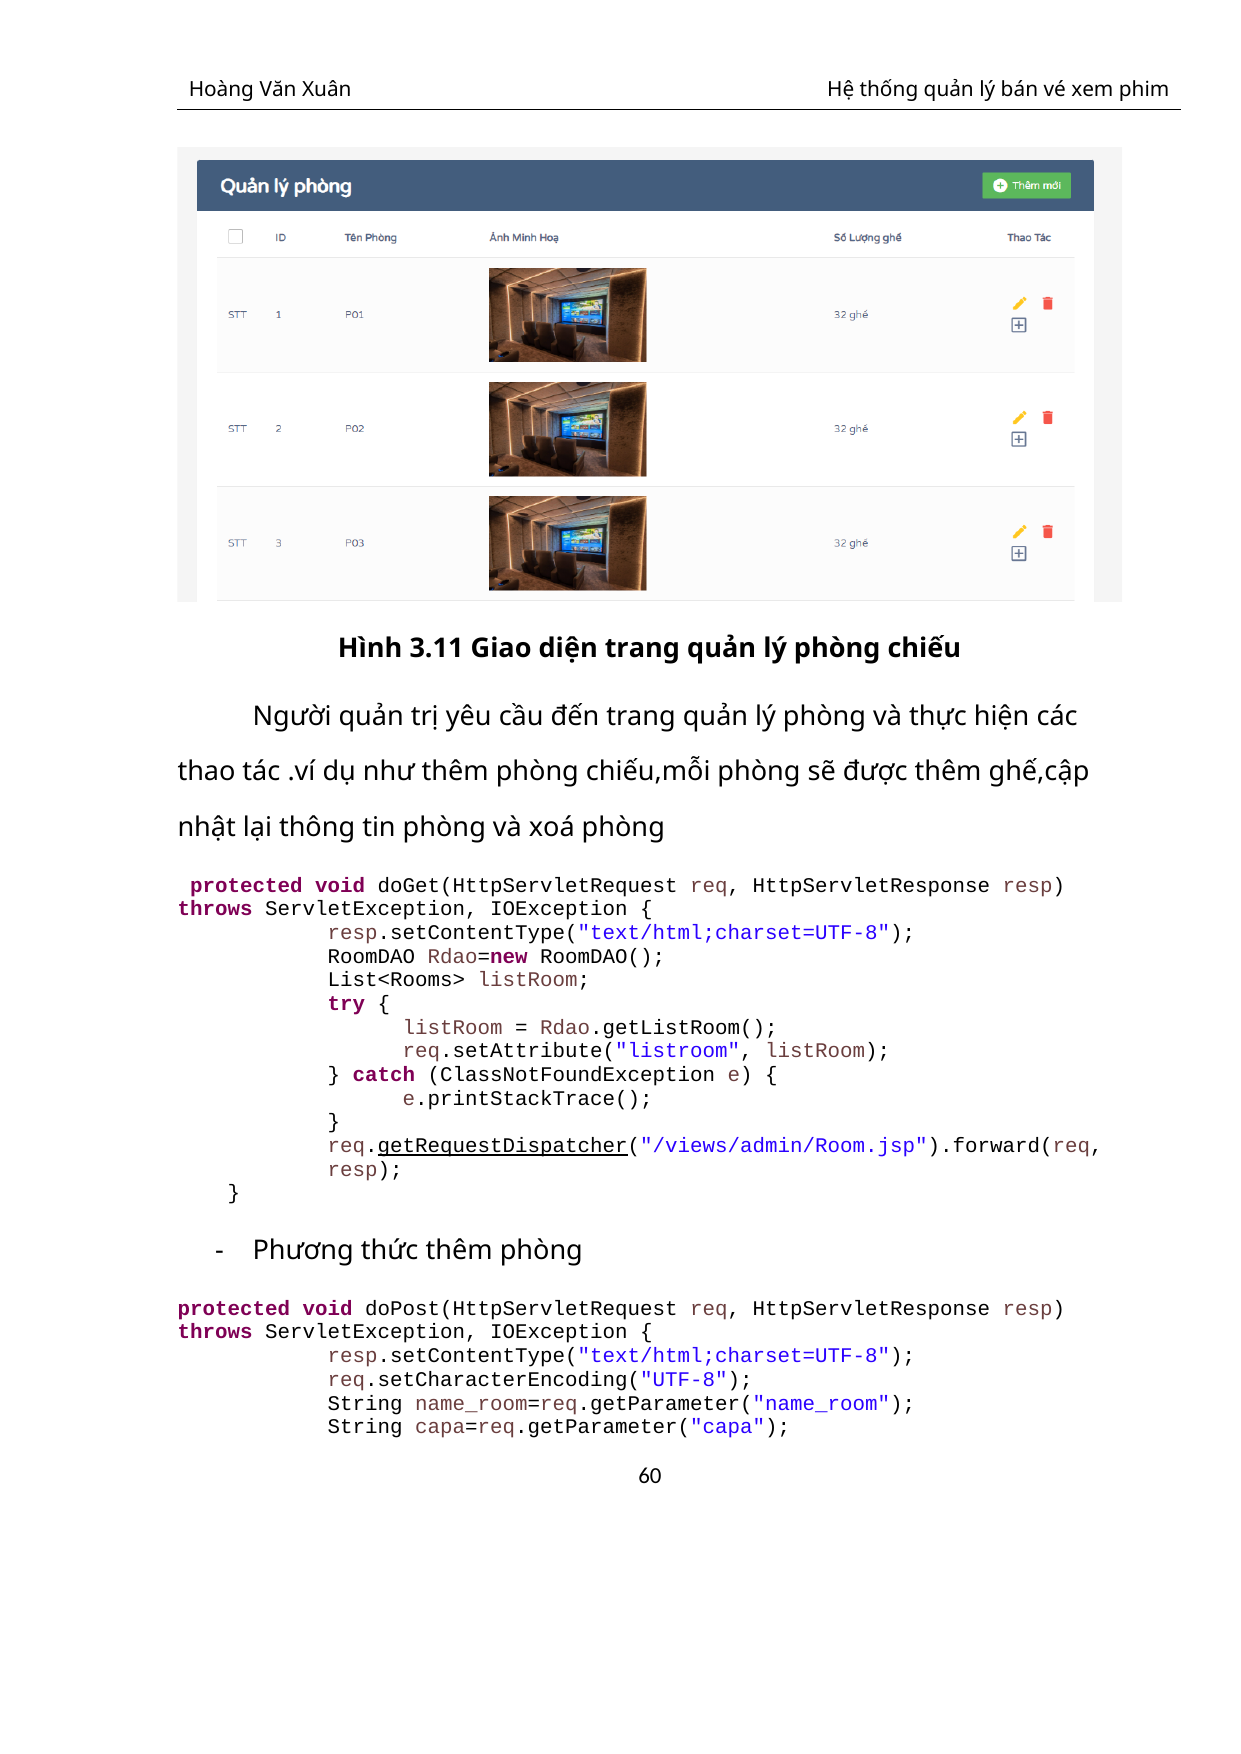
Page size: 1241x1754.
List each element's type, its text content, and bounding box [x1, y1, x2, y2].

text listRoom = Rdao.getListRoom(); [177, 1017, 1122, 1040]
picture [177, 147, 1123, 602]
text String capa=req.getParameter("capa"); [177, 1416, 1122, 1440]
text Hình 3.11 Giao diện trang quản lý phòng chiếu [177, 628, 1122, 665]
list Phương thức thêm phòng [215, 1230, 1122, 1267]
text Người quản trị yêu cầu đến trang quản lý phòng và thực hiện các thao tác .ví dụ như thêm phòng chiếu,mỗi phòng sẽ được thêm ghế,cập nhật lại thông tin phòng và xoá phòng [177, 696, 1122, 844]
text resp.setContentType("text/html;charset=UTF-8"); [177, 1345, 1122, 1369]
text try { [177, 993, 1122, 1017]
text req.getRequestDispatcher("/views/admin/Room.jsp").forward(req, resp); [177, 1135, 1122, 1182]
text RoomDAO Rdao=new RoomDAO(); [177, 946, 1122, 969]
text resp.setContentType("text/html;charset=UTF-8"); [177, 922, 1122, 946]
text e.printStackTrace(); [177, 1088, 1122, 1111]
text protected void doPost(HttpServletRequest req, HttpServletResponse resp) throws ServletException, IOException { [177, 1298, 1122, 1345]
text protected void doGet(HttpServletRequest req, HttpServletResponse resp) throws ServletException, IOException { [177, 875, 1122, 922]
text } catch (ClassNotFoundException e) { [177, 1064, 1122, 1088]
text List<Rooms> listRoom; [177, 969, 1122, 993]
text } [177, 1111, 1122, 1135]
text req.setCharacterEncoding("UTF-8"); [177, 1369, 1122, 1392]
text String name_room=req.getParameter("name_room"); [177, 1392, 1122, 1416]
text } [177, 1182, 1122, 1206]
text req.setAttribute("listroom", listRoom); [177, 1040, 1122, 1064]
